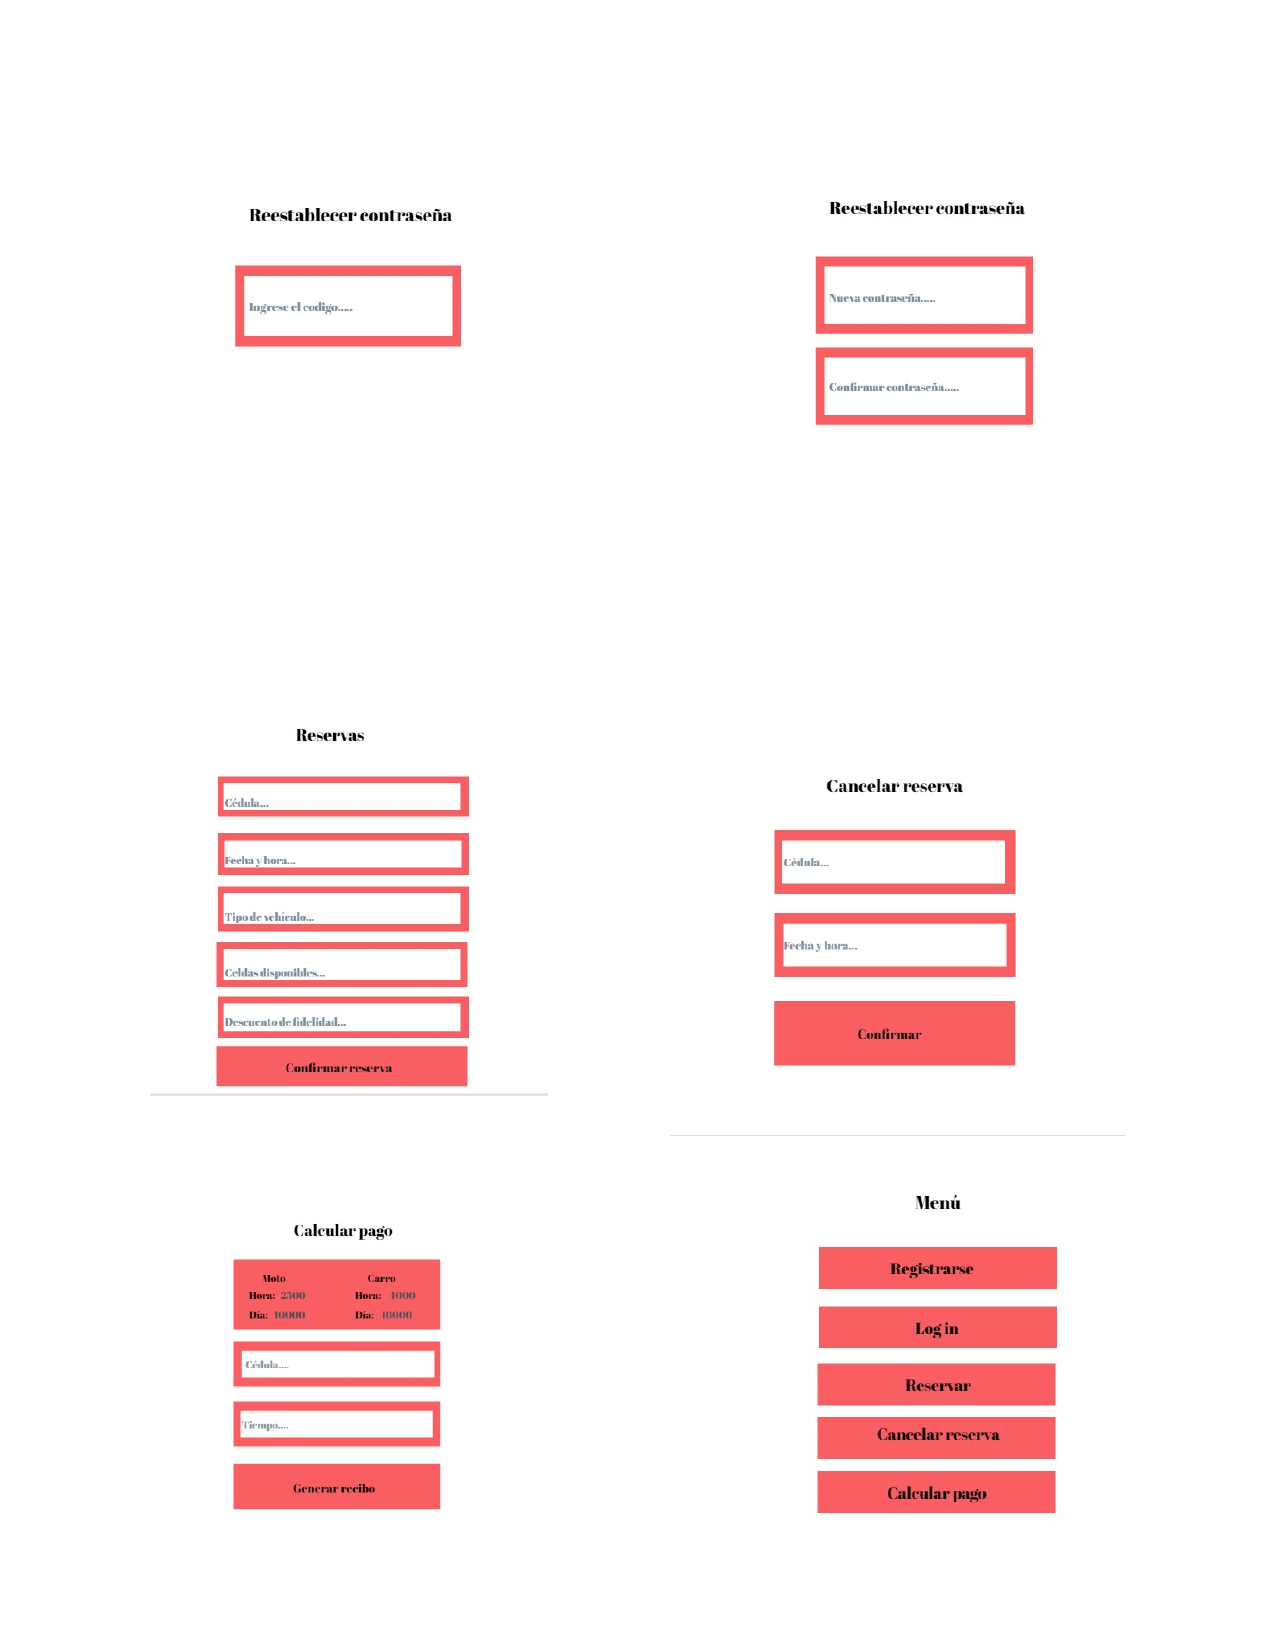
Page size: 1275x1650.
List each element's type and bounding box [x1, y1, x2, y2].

picture [150, 1201, 532, 1556]
picture [750, 1169, 1125, 1548]
picture [729, 151, 1125, 528]
picture [150, 693, 549, 1096]
picture [670, 737, 1125, 1136]
picture [150, 151, 554, 549]
